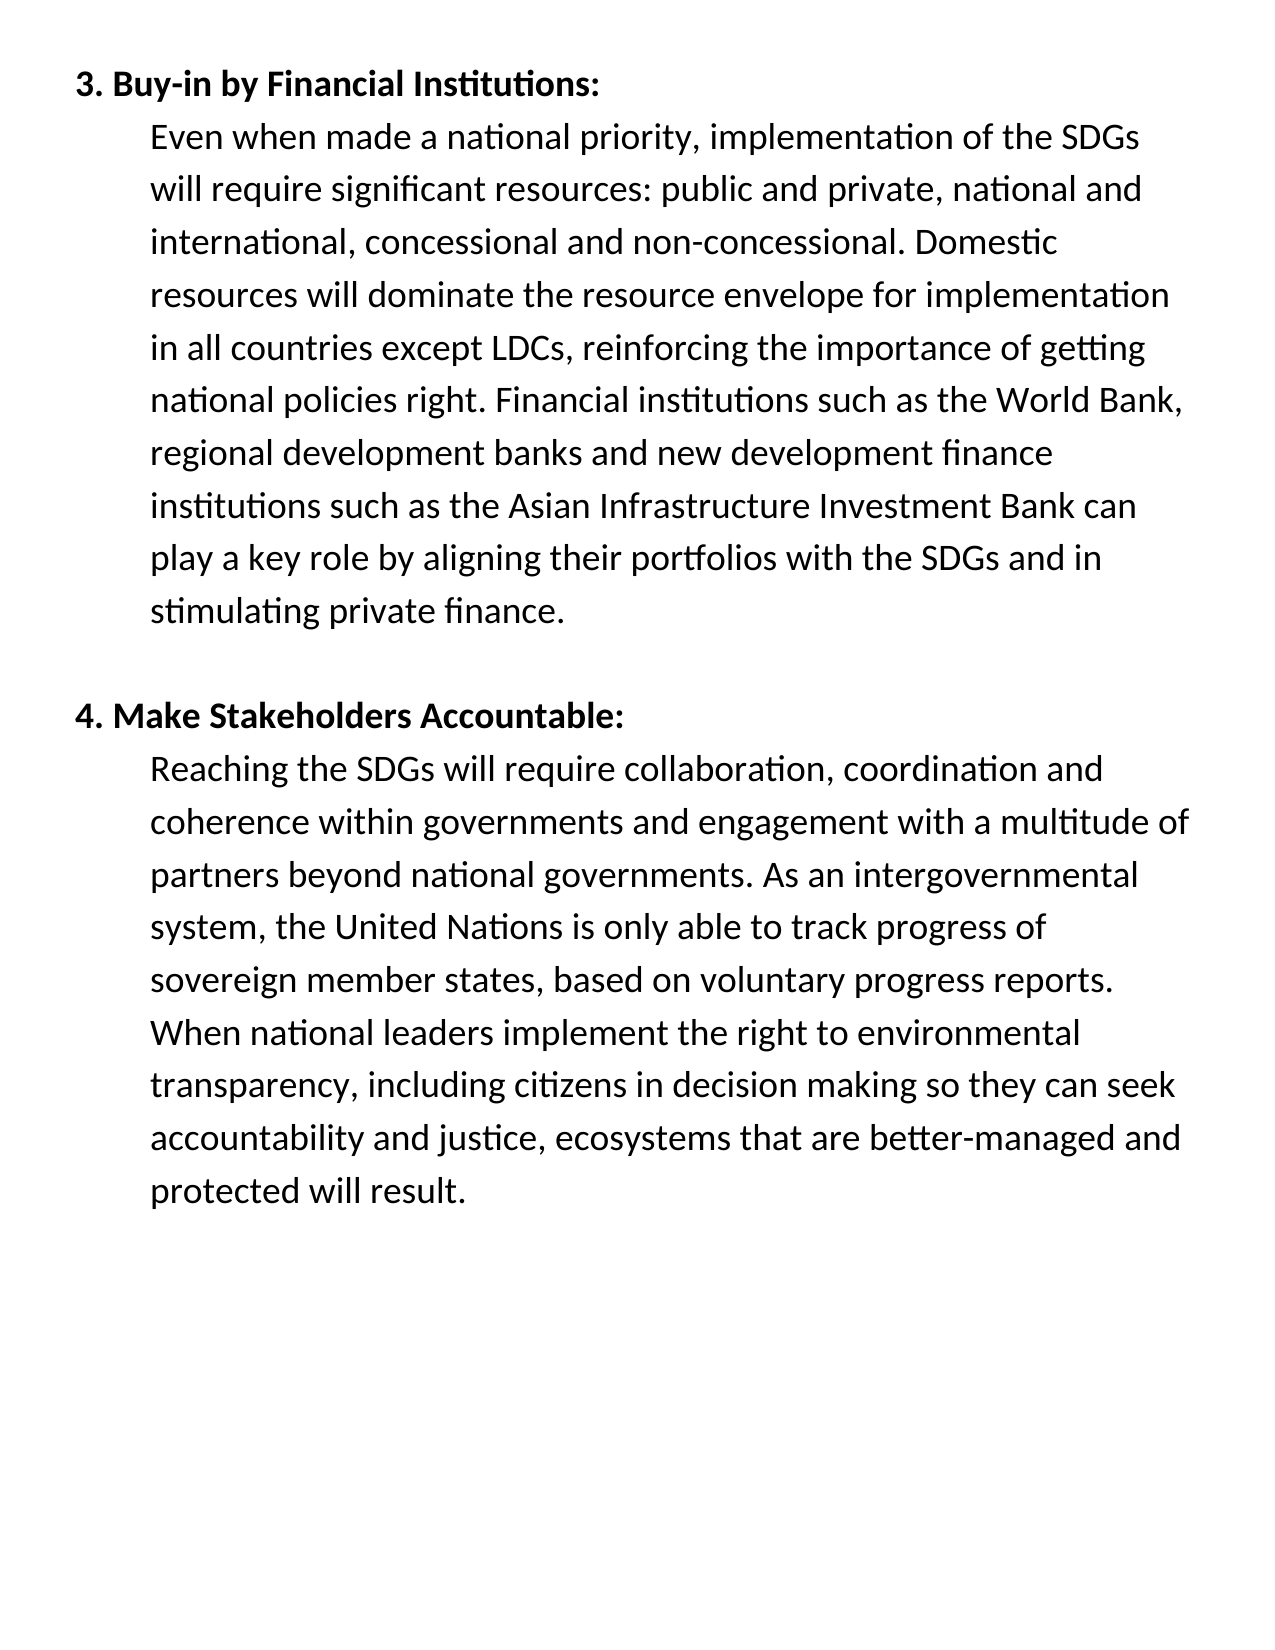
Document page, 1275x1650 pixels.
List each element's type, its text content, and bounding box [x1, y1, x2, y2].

text 3. Buy-in by Financial Institutions: [75, 60, 1200, 106]
text Reaching the SDGs will require collaboration, coordination and coherence within governments and engagement with a multitude of partners beyond national governments. As an intergovernmental system, the United Nations is only able to track progress of sovereign member states, based on voluntary progress reports. When national leaders implement the right to environmental transparency, including citizens in decision making so they can seek accountability and justice, ecosystems that are better-managed and protected will result. [150, 745, 1200, 1213]
text 4. Make Stakeholders Accountable: [75, 692, 1200, 738]
text Even when made a national priority, implementation of the SDGs will require significant resources: public and private, national and international, concessional and non-concessional. Domestic resources will dominate the resource envelope for implementation in all countries except LDCs, reinforcing the importance of getting national policies right. Financial institutions such as the World Bank, regional development banks and new development finance institutions such as the Asian Infrastructure Investment Bank can play a key role by aligning their portfolios with the SDGs and in stimulating private finance. [150, 113, 1200, 633]
